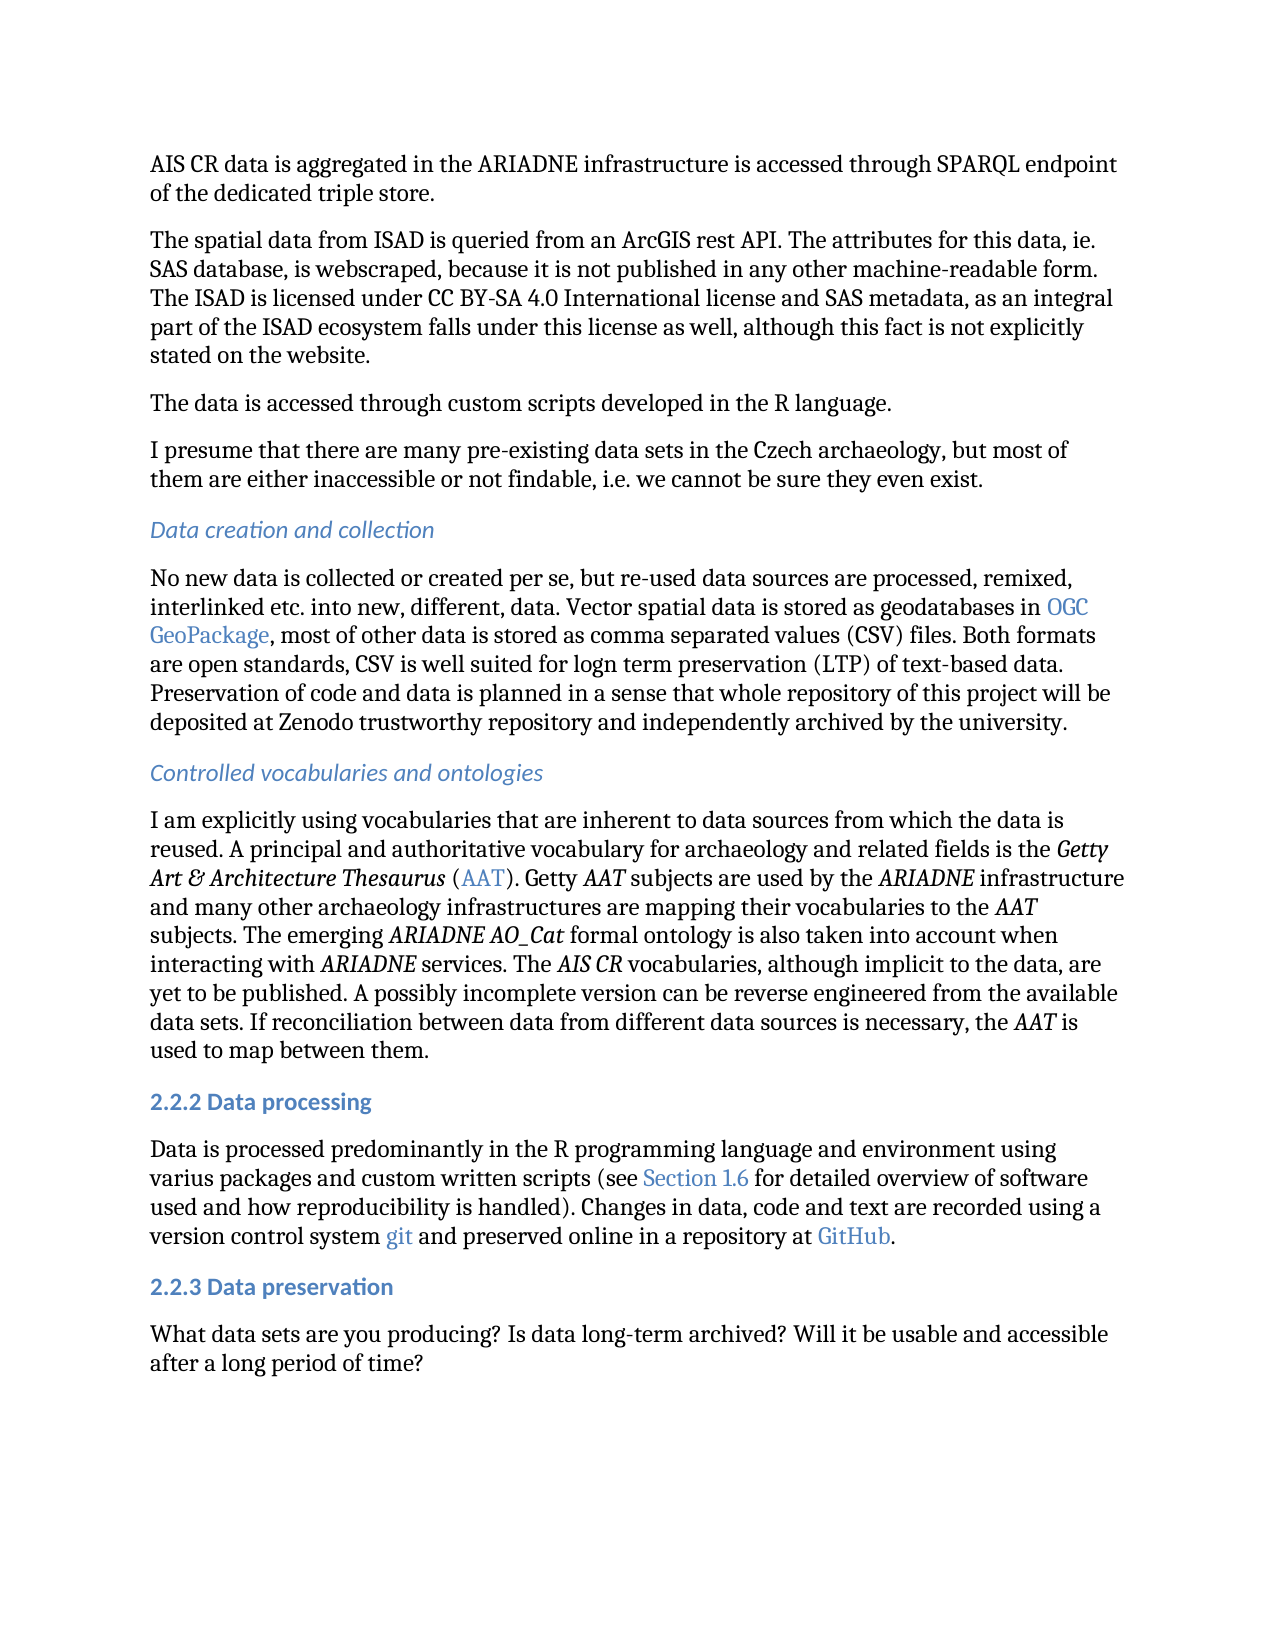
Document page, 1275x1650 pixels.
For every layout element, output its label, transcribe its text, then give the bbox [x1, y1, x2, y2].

text No new data is collected or created per se, but re-used data sources are processed, remixed, interlinked etc. into new, different, data. Vector spatial data is stored as geodatabases in OGC GeoPackage, most of other data is stored as comma separated values (CSV) files. Both formats are open standards, CSV is well suited for logn term preservation (LTP) of text-based data. Preservation of code and data is planned in a sense that whole repository of this project will be deposited at Zenodo trustworthy repository and independently archived by the university. [150, 564, 1125, 736]
text The spatial data from ISAD is queried from an ArcGIS rest API. The attributes for this data, ie. SAS database, is webscraped, because it is not published in any other machine-readable form. The ISAD is licensed under CC BY-SA 4.0 International license and SAS metadata, as an integral part of the ISAD ecosystem falls under this license as well, although this fact is not explicitly stated on the website. [150, 226, 1125, 370]
subtitle Controlled vocabularies and ontologies [150, 757, 1125, 788]
text What data sets are you producing? Is data long-term archived? Will it be usable and accessible after a long period of time? [150, 1320, 1125, 1378]
text Data is processed predominantly in the R programming language and environment using varius packages and custom written scripts (see Section 1.6 for detailed overview of software used and how reproducibility is handled). Changes in data, code and text are recorded using a version control system git and preserved online in a repository at GitHub. [150, 1135, 1125, 1250]
text I presume that there are many pre-existing data sets in the Czech archaeology, but most of them are either inaccessible or not findable, i.e. we cannot be sure they even exist. [150, 436, 1125, 494]
text AIS CR data is aggregated in the ARIADNE infrastructure is accessed through SPARQL endpoint of the dedicated triple store. [150, 150, 1125, 207]
text I am explicitly using vocabularies that are inherent to data sources from which the data is reused. A principal and authoritative vocabulary for archaeology and related fields is the Getty Art & Architecture Thesaurus (AAT). Getty AAT subjects are used by the ARIADNE infrastructure and many other archaeology infrastructures are mapping their vocabularies to the AAT subjects. The emerging ARIADNE AO_Cat formal ontology is also taken into account when interacting with ARIADNE services. The AIS CR vocabularies, although implicit to the data, are yet to be published. A possibly incomplete version can be reverse engineered from the available data sets. If reconciliation between data from different data sources is necessary, the AAT is used to map between them. [150, 806, 1125, 1065]
subtitle Data creation and collection [150, 514, 1125, 545]
text The data is accessed through custom scripts developed in the R language. [150, 389, 1125, 417]
subtitle 2.2.2 Data processing [150, 1086, 1125, 1117]
subtitle 2.2.3 Data preservation [150, 1271, 1125, 1302]
